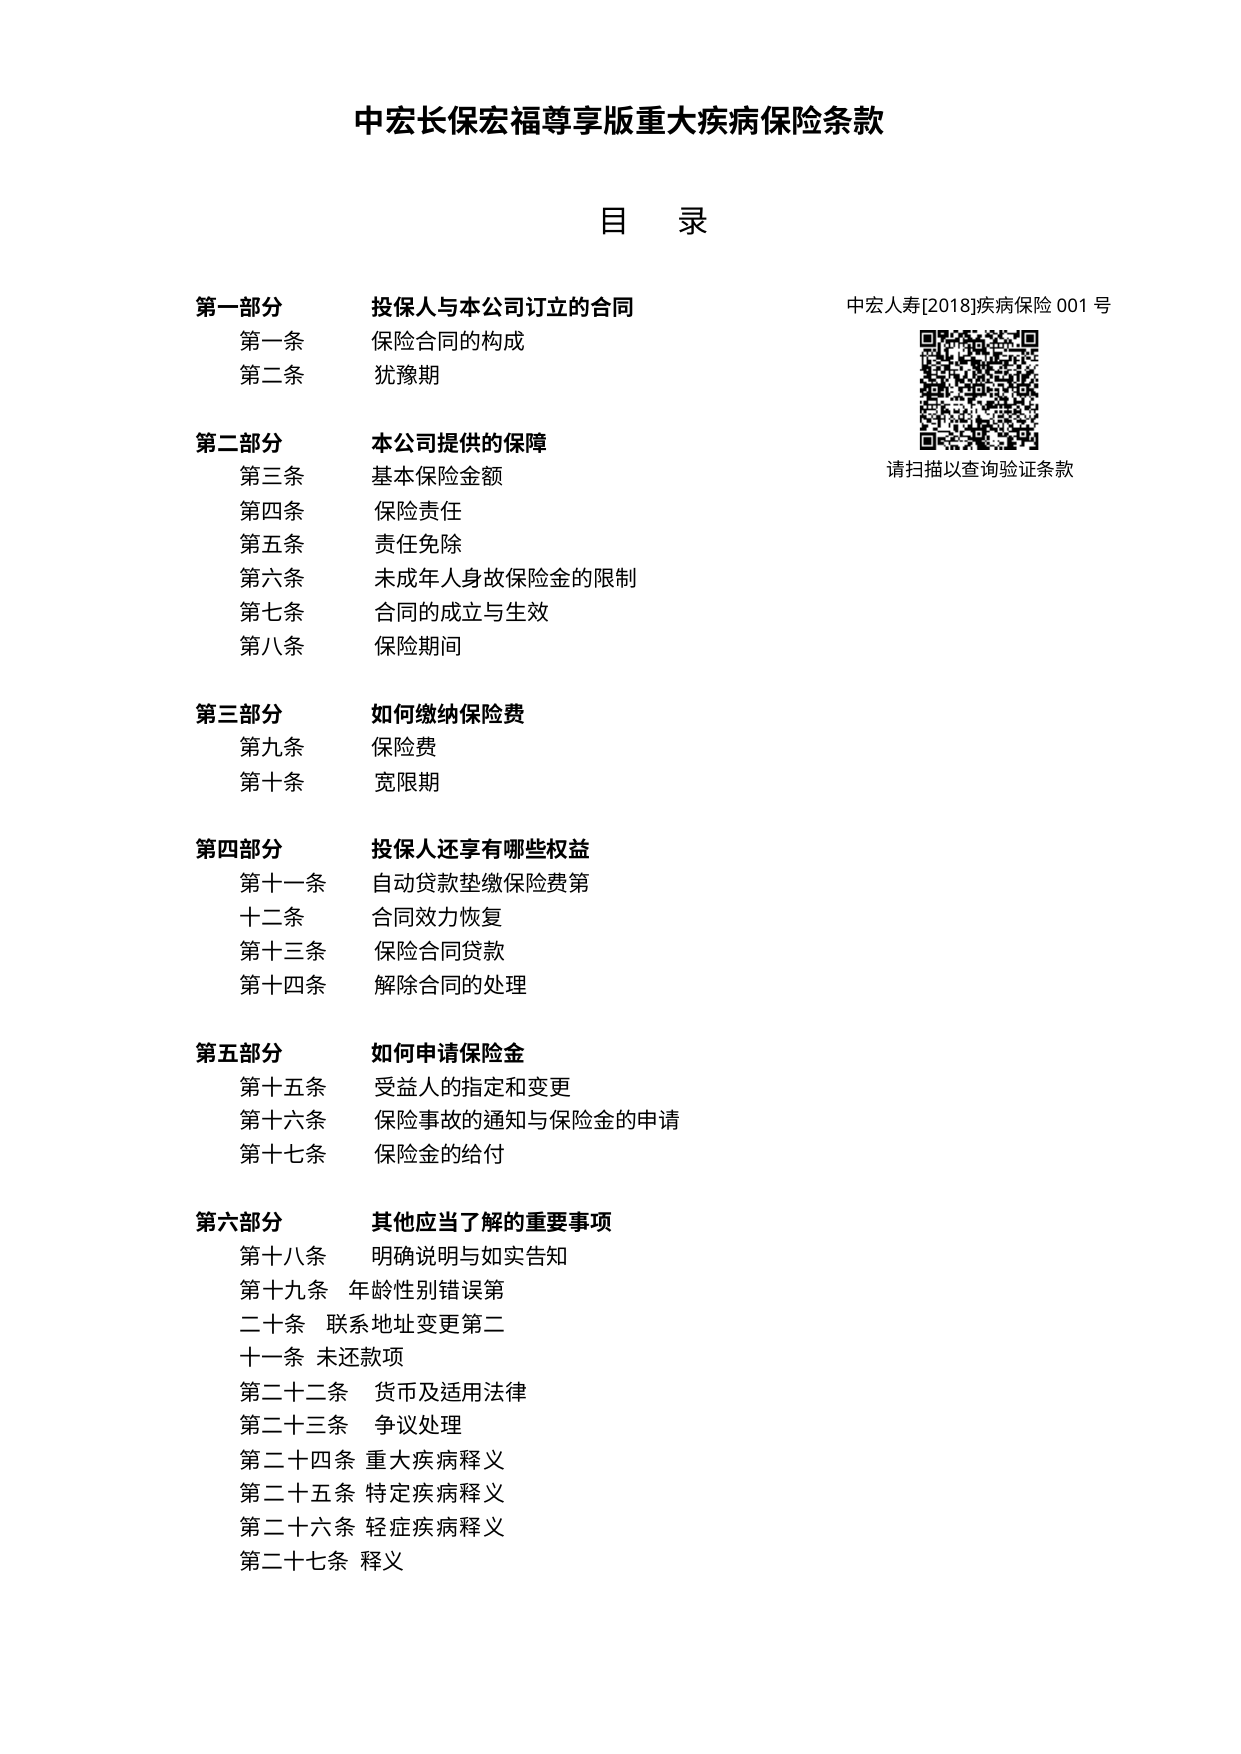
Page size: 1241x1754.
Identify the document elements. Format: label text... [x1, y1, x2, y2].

text 第十九条 年龄性别错误第二十条 联系地址变更第二十一条 未还款项 [239, 1275, 506, 1372]
text 第六条 未成年人身故保险金的限制 第七条 合同的成立与生效 [239, 563, 637, 626]
text 中宏人寿[2018]疾病保险 001 号 [841, 293, 1117, 318]
subtitle 中宏长保宏福尊享版重大疾病保险条款 [354, 100, 1123, 141]
text 第三部分 如何缴纳保险费 第九条 保险费 [196, 698, 526, 762]
text 目 录 [183, 199, 1123, 242]
text 第十五条 受益人的指定和变更 [239, 1071, 680, 1101]
text 第一部分 投保人与本公司订立的合同 第一条 保险合同的构成 [196, 292, 635, 356]
text 第十条 宽限期 [239, 767, 680, 796]
text 第二十二条 货币及适用法律 第二十三条 争议处理 [239, 1377, 528, 1440]
text 第四条 保险责任 [239, 496, 680, 526]
text 第五条 责任免除 [239, 529, 680, 559]
text 请扫描以查询验证条款 [841, 456, 1119, 482]
text 第十六条 保险事故的通知与保险金的申请 第十七条 保险金的给付 [239, 1105, 680, 1168]
text 第二条 犹豫期 [239, 360, 680, 390]
text 第八条 保险期间 [239, 631, 680, 661]
text 第二十四条 重大疾病释义第二十五条 特定疾病释义第二十六条 轻症疾病释义第二十七条 释义 [239, 1445, 506, 1575]
text 第六部分 其他应当了解的重要事项 第十八条 明确说明与如实告知 [196, 1207, 613, 1270]
text 第四部分 投保人还享有哪些权益 第十一条 自动贷款垫缴保险费第十二条 合同效力恢复 [196, 834, 591, 931]
picture [919, 330, 1039, 450]
text 第二部分 本公司提供的保障 第三条 基本保险金额 [196, 428, 548, 491]
text 第十三条 保险合同贷款 第十四条 解除合同的处理 [239, 936, 528, 999]
text 第五部分 如何申请保险金 [196, 1038, 680, 1068]
